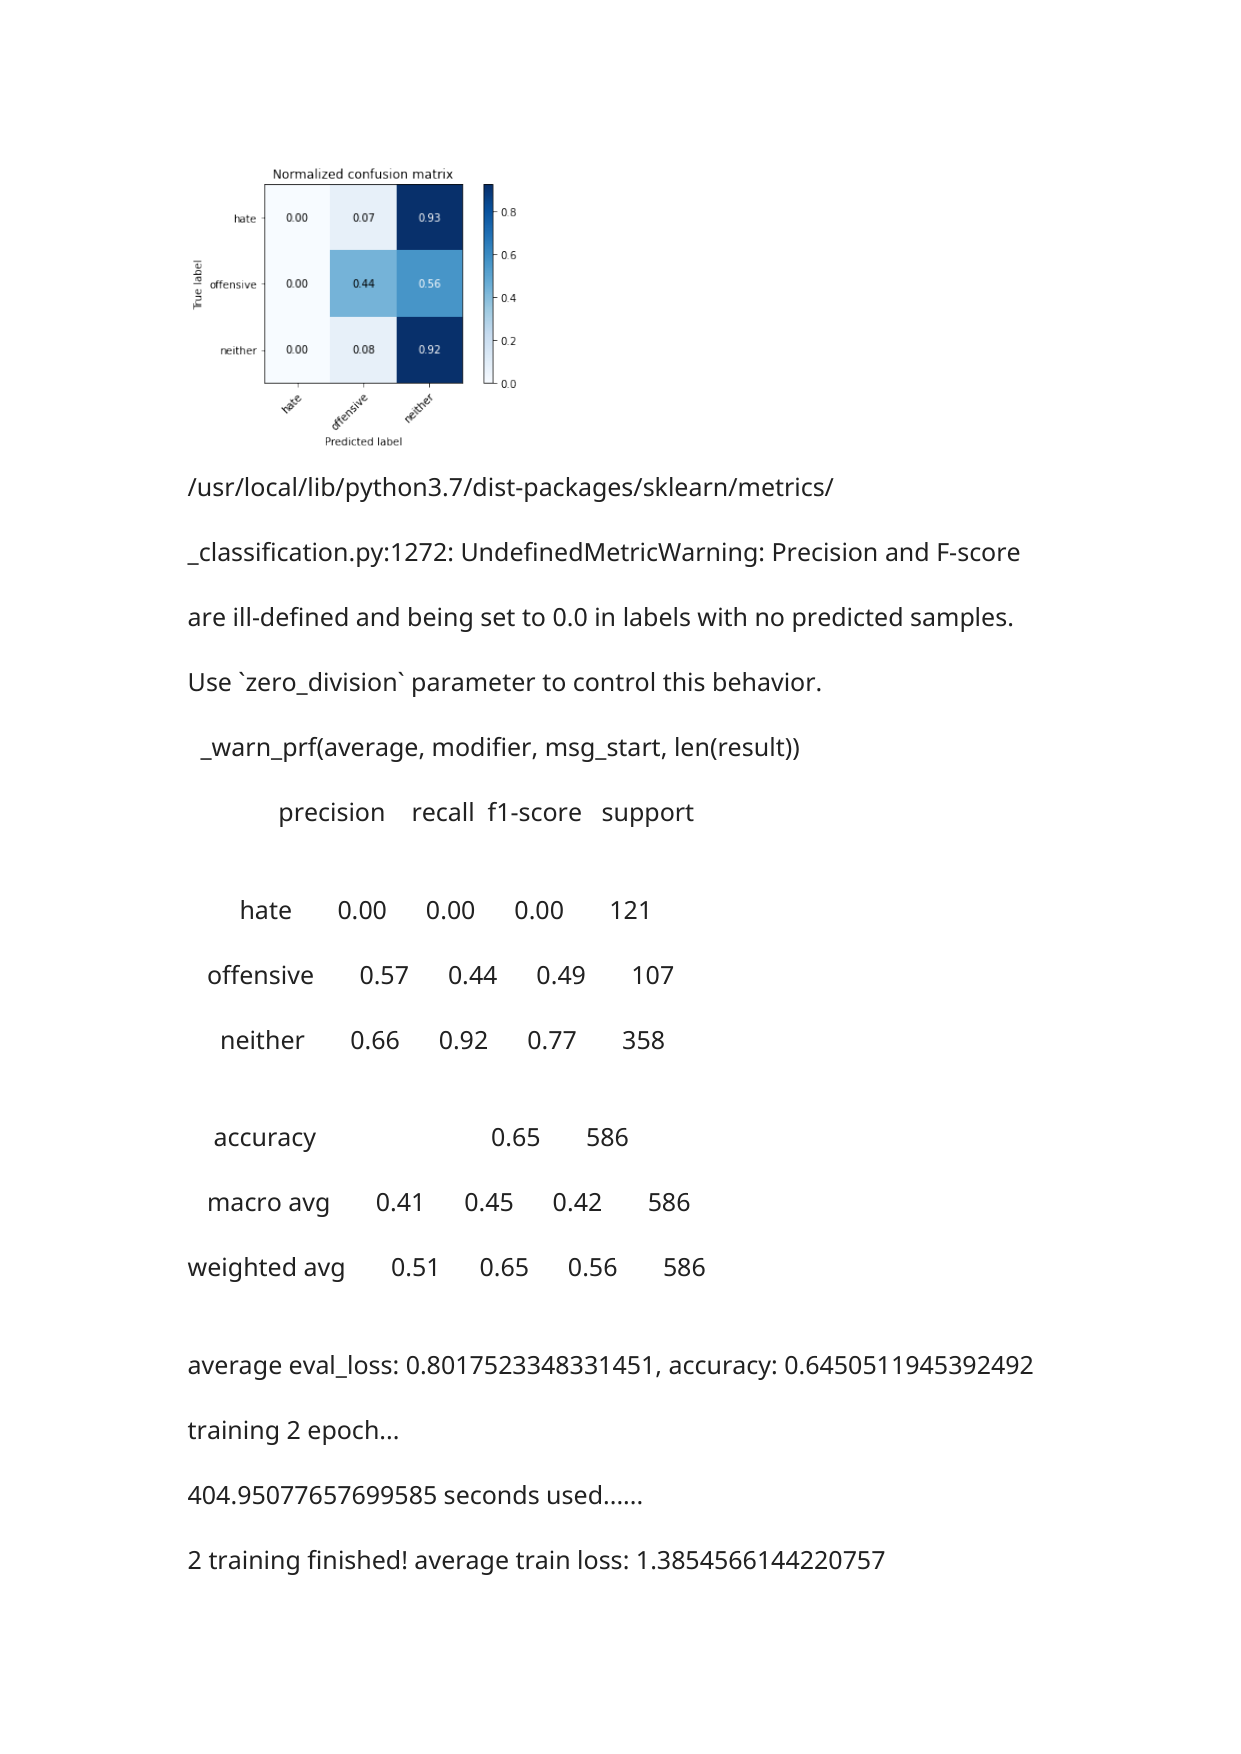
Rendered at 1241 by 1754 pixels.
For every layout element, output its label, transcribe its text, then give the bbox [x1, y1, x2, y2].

text offensive 0.57 0.44 0.49 107 [187, 942, 1053, 1007]
text 2 training finished! average train loss: 1.3854566144220757 [187, 1527, 1053, 1592]
text macro avg 0.41 0.45 0.42 586 [187, 1169, 1053, 1234]
text 404.95077657699585 seconds used...... [187, 1462, 1053, 1527]
text training 2 epoch... [187, 1397, 1053, 1462]
text neither 0.66 0.92 0.77 358 [187, 1007, 1053, 1072]
picture [187, 162, 524, 454]
text precision recall f1-score support [187, 779, 1053, 844]
text /usr/local/lib/python3.7/dist-packages/sklearn/metrics/_classification.py:1272: UndefinedMetricWarning: Precision and F-score are ill-defined and being set to 0.0 in labels with no predicted samples. Use `zero_division` parameter to control this behavior. [187, 454, 1053, 714]
text hate 0.00 0.00 0.00 121 [187, 877, 1053, 942]
text accuracy 0.65 586 [187, 1104, 1053, 1169]
text weighted avg 0.51 0.65 0.56 586 [187, 1234, 1053, 1299]
text _warn_prf(average, modifier, msg_start, len(result)) [187, 714, 1053, 779]
text average eval_loss: 0.8017523348331451, accuracy: 0.6450511945392492 [187, 1332, 1053, 1397]
